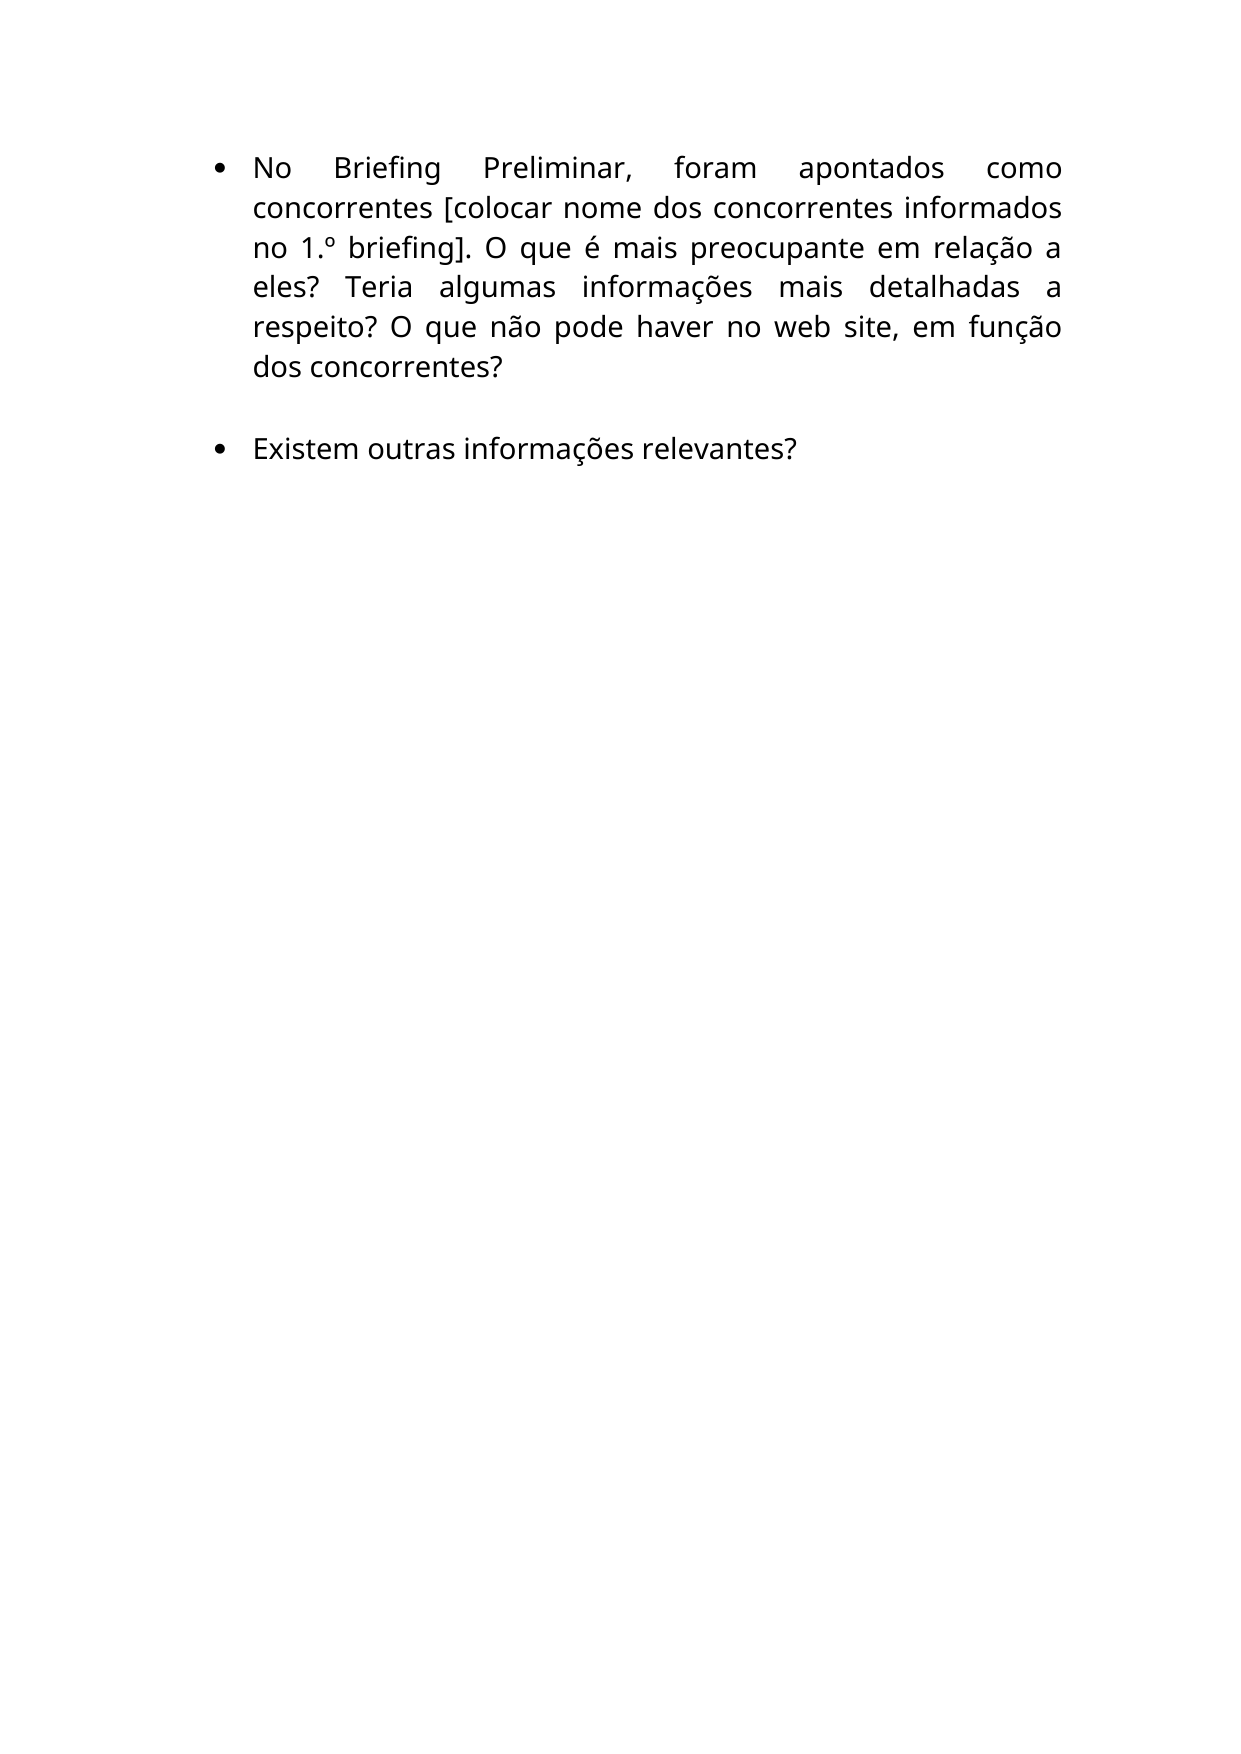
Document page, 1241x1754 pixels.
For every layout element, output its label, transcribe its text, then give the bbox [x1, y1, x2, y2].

list No Briefing Preliminar, foram apontados como concorrentes [colocar nome dos concorrentes informados no 1.º briefing]. O que é mais preocupante em relação a eles? Teria algumas informações mais detalhadas a respeito? O que não pode haver no web site, em função dos concorrentes? [215, 148, 1063, 386]
list Existem outras informações relevantes? [215, 428, 1063, 468]
